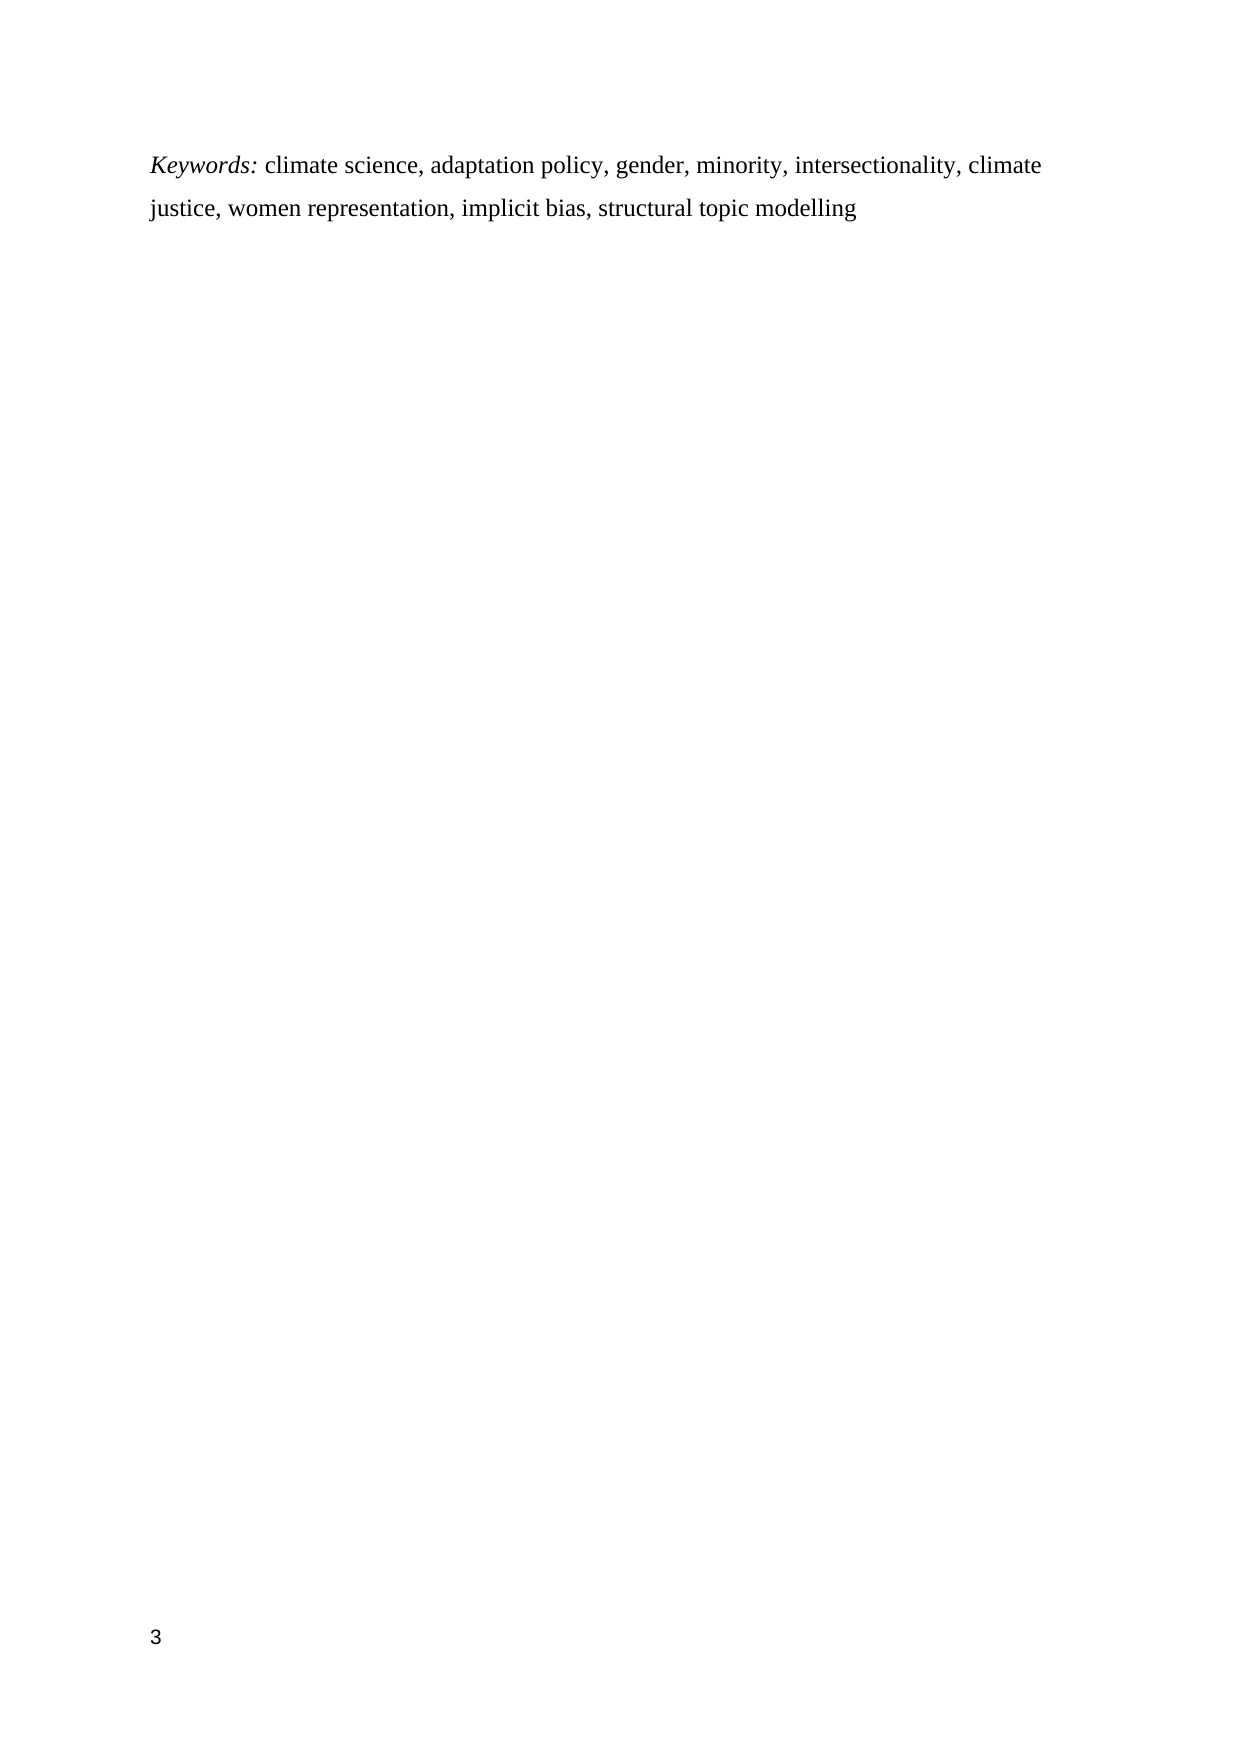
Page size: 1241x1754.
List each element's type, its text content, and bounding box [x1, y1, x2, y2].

text Keywords: climate science, adaptation policy, gender, minority, intersectionality, climate justice, women representation, implicit bias, structural topic modellingContents [150, 150, 1090, 222]
